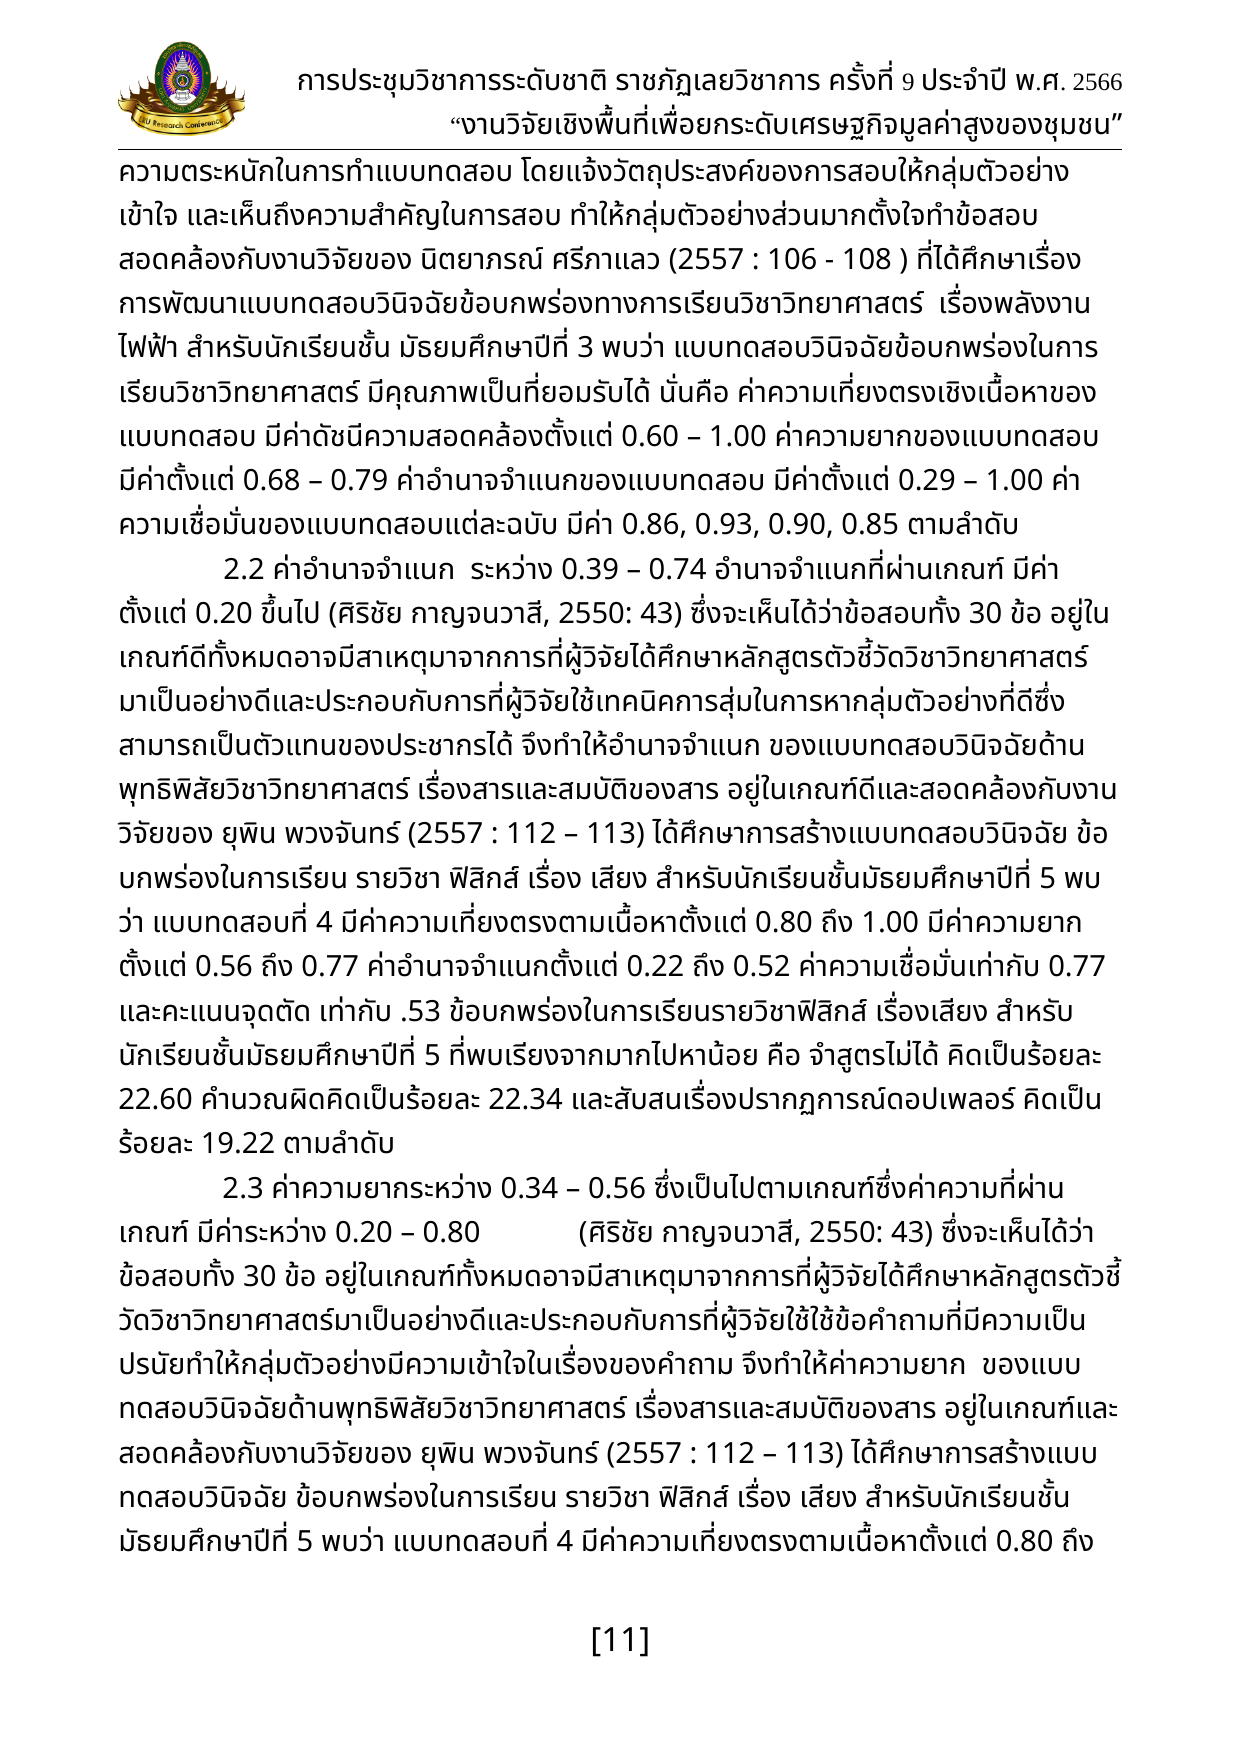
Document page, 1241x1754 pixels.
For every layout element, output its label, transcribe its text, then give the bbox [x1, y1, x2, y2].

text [118, 150, 1122, 548]
text 2.2 ค่าอำนาจจำแนก ระหว่าง 0.39 – 0.74 อำนาจจำแนกที่ผ่านเกณฑ์ มีค่าตั้งแต่ 0.20 ขึ้นไป (ศิริชัย กาญจนวาสี, 2550: 43) ซึ่งจะเห็นได้ว่าข้อสอบทั้ง 30 ข้อ อยู่ในเกณฑ์ดีทั้งหมดอาจมีสาเหตุมาจากการที่ผู้วิจัยได้ศึกษาหลักสูตรตัวชี้วัดวิชาวิทยาศาสตร์ มาเป็นอย่างดีและประกอบกับการที่ผู้วิจัยใช้เทคนิคการสุ่มในการหากลุ่มตัวอย่างที่ดีซึ่งสามารถเป็นตัวแทนของประชากรได้ จึงทำให้อำนาจจำแนก ของแบบทดสอบวินิจฉัยด้านพุทธิพิสัยวิชาวิทยาศาสตร์ เรื่องสารและสมบัติของสาร อยู่ในเกณฑ์ดีและสอดคล้องกับงานวิจัยของ ยุพิน พวงจันทร์ (2557 : 112 – 113) ได้ศึกษาการสร้างแบบทดสอบวินิจฉัย ข้อบกพร่องในการเรียน รายวิชา ฟิสิกส์ เรื่อง เสียง สำหรับนักเรียนชั้นมัธยมศึกษาปีที่ 5 พบว่า แบบทดสอบที่ 4 มีค่าความเที่ยงตรงตามเนื้อหาตั้งแต่ 0.80 ถึง 1.00 มีค่าความยากตั้งแต่ 0.56 ถึง 0.77 ค่าอำนาจจำแนกตั้งแต่ 0.22 ถึง 0.52 ค่าความเชื่อมั่นเท่ากับ 0.77 และคะแนนจุดตัด เท่ากับ .53 ข้อบกพร่องในการเรียนรายวิชาฟิสิกส์ เรื่องเสียง สำหรับนักเรียนชั้นมัธยมศึกษาปีที่ 5 ที่พบเรียงจากมากไปหาน้อย คือ จำสูตรไม่ได้ คิดเป็นร้อยละ 22.60 คำนวณผิดคิดเป็นร้อยละ 22.34 และสับสนเรื่องปรากฏการณ์ดอปเพลอร์ คิดเป็นร้อยละ 19.22 ตามลำดับ [118, 548, 1122, 1167]
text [118, 1167, 1122, 1564]
picture [116, 40, 245, 134]
